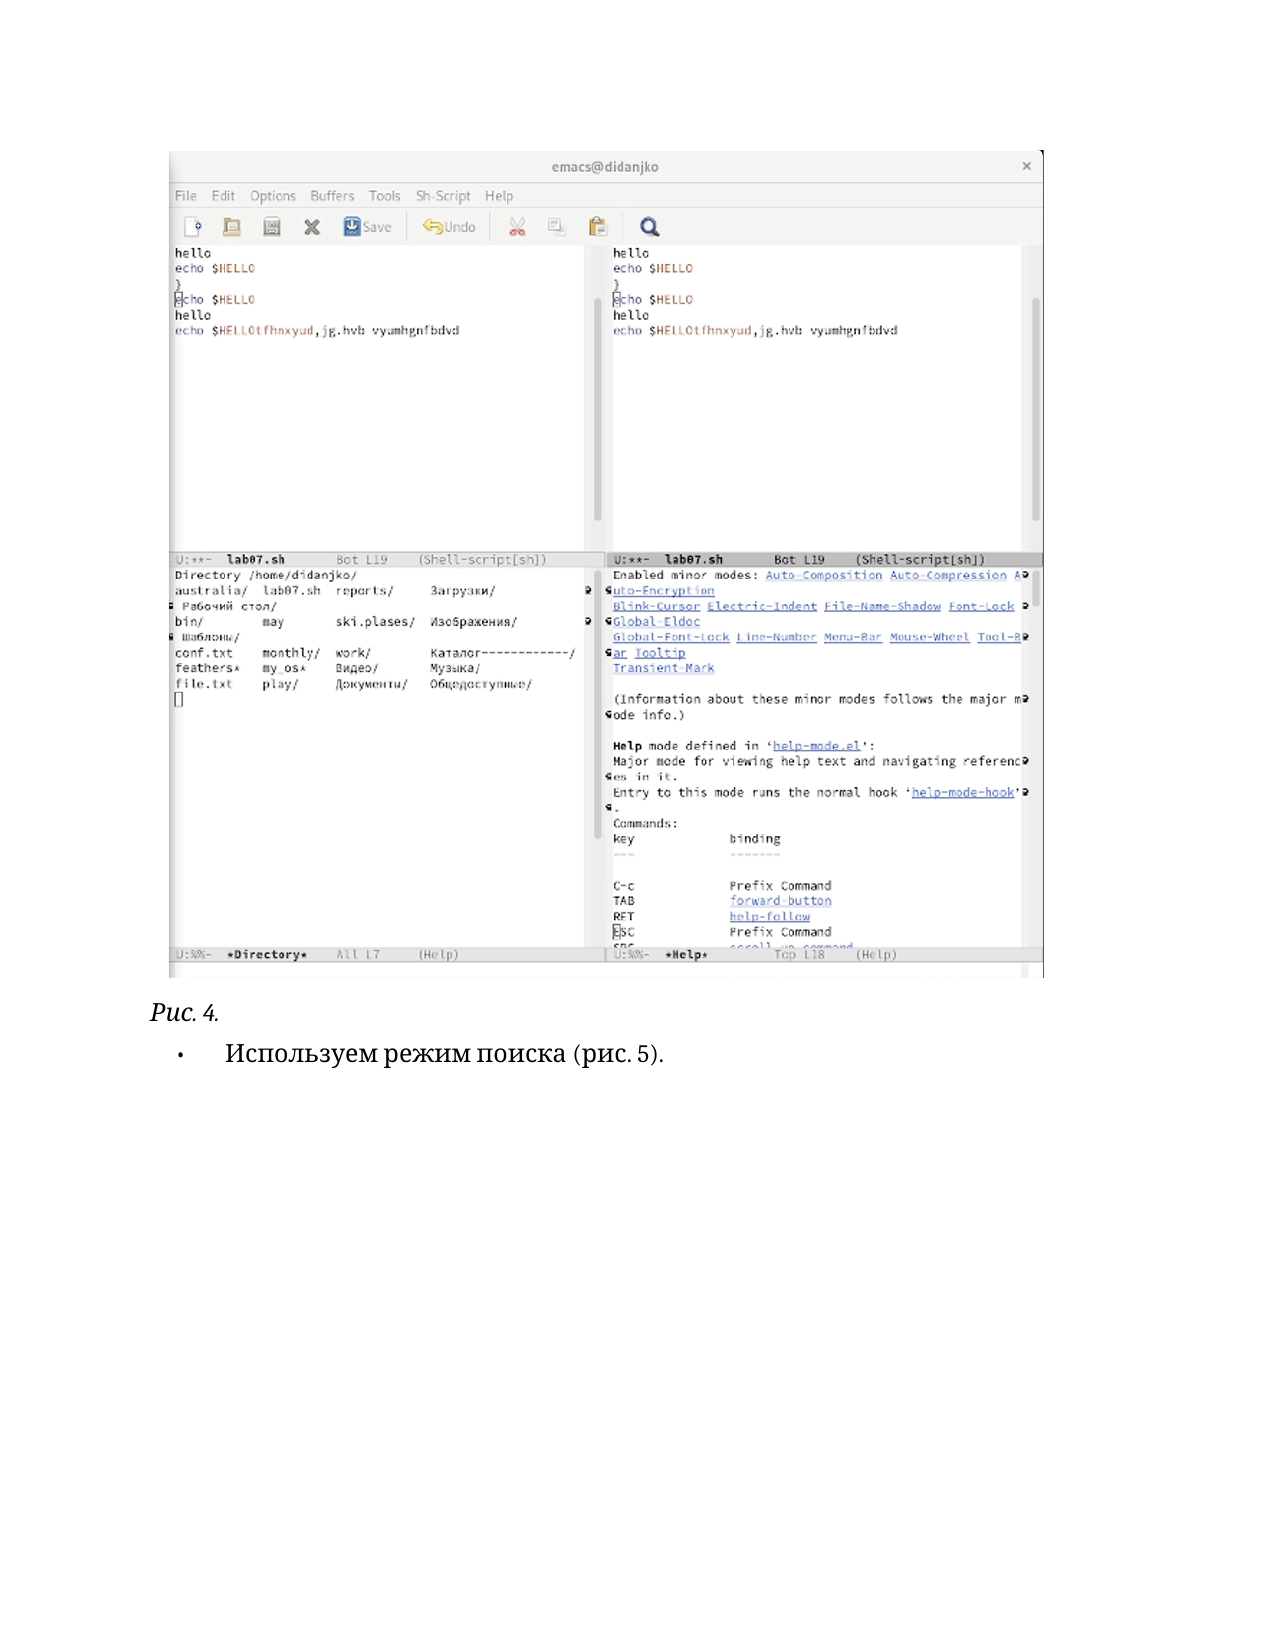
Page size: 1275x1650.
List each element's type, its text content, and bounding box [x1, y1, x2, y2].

list Используем режим поиска (рис. 5). [175, 1040, 1125, 1068]
picture [168, 150, 1044, 978]
text Рис. 4. [150, 998, 1125, 1027]
